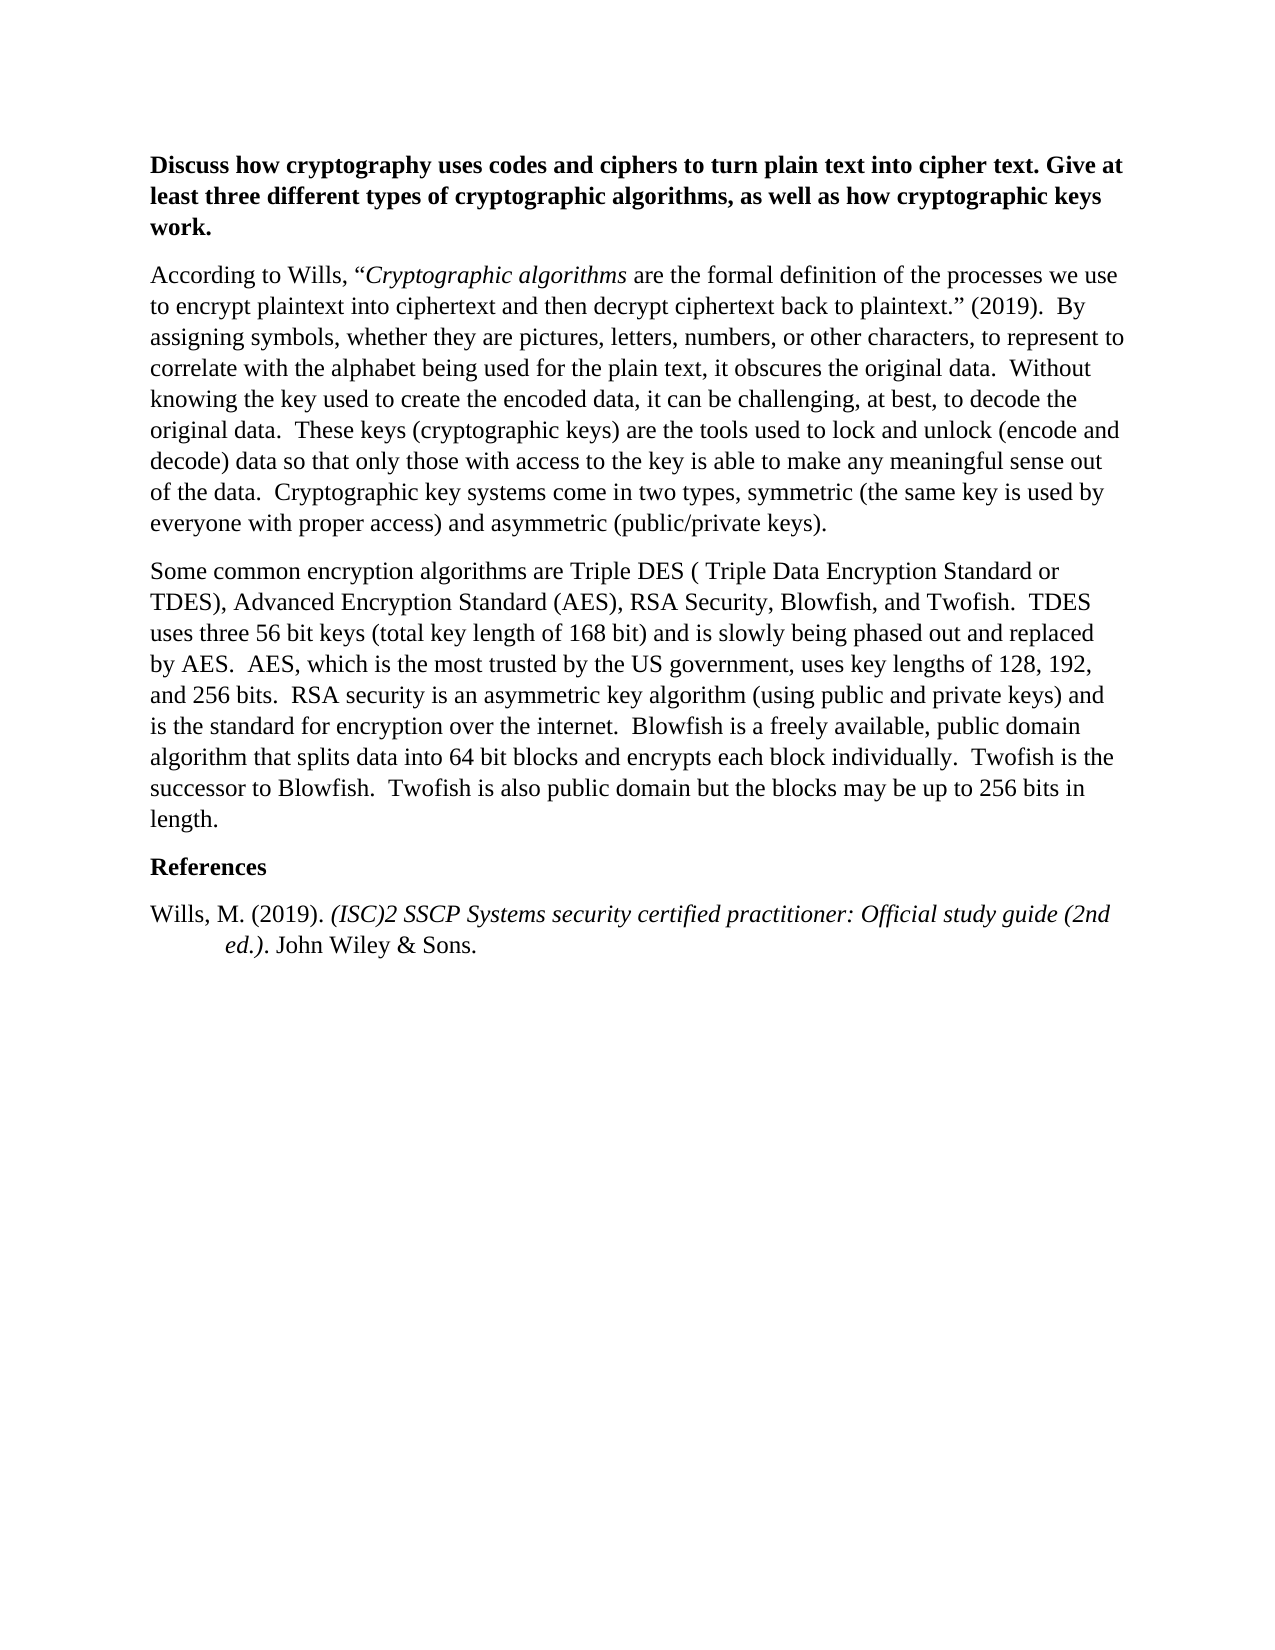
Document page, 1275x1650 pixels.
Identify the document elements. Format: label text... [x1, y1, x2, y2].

text According to Wills, “Cryptographic algorithms are the formal definition of the processes we use to encrypt plaintext into ciphertext and then decrypt ciphertext back to plaintext.” (2019). By assigning symbols, whether they are pictures, letters, numbers, or other characters, to represent to correlate with the alphabet being used for the plain text, it obscures the original data. Without knowing the key used to create the encoded data, it can be challenging, at best, to decode the original data. These keys (cryptographic keys) are the tools used to lock and unlock (encode and decode) data so that only those with access to the key is able to make any meaningful sense out of the data. Cryptographic key systems come in two types, symmetric (the same key is used by everyone with proper access) and asymmetric (public/private keys). [150, 260, 1125, 537]
text Some common encryption algorithms are Triple DES ( Triple Data Encryption Standard or TDES), Advanced Encryption Standard (AES), RSA Security, Blowfish, and Twofish. TDES uses three 56 bit keys (total key length of 168 bit) and is slowly being phased out and replaced by AES. AES, which is the most trusted by the US government, uses key lengths of 128, 192, and 256 bits. RSA security is an asymmetric key algorithm (using public and private keys) and is the standard for encryption over the internet. Blowfish is a freely available, public domain algorithm that splits data into 64 bit blocks and encrypts each block individually. Twofish is the successor to Blowfish. Twofish is also public domain but the blocks may be up to 256 bits in length. [150, 556, 1125, 833]
text Discuss how cryptography uses codes and ciphers to turn plain text into cipher text. Give at least three different types of cryptographic algorithms, as well as how cryptographic keys work. [150, 150, 1125, 241]
text References [150, 852, 1125, 881]
text Wills, M. (2019). (ISC)2 SSCP Systems security certified practitioner: Official study guide (2nd ed.). John Wiley & Sons. [150, 899, 1125, 959]
